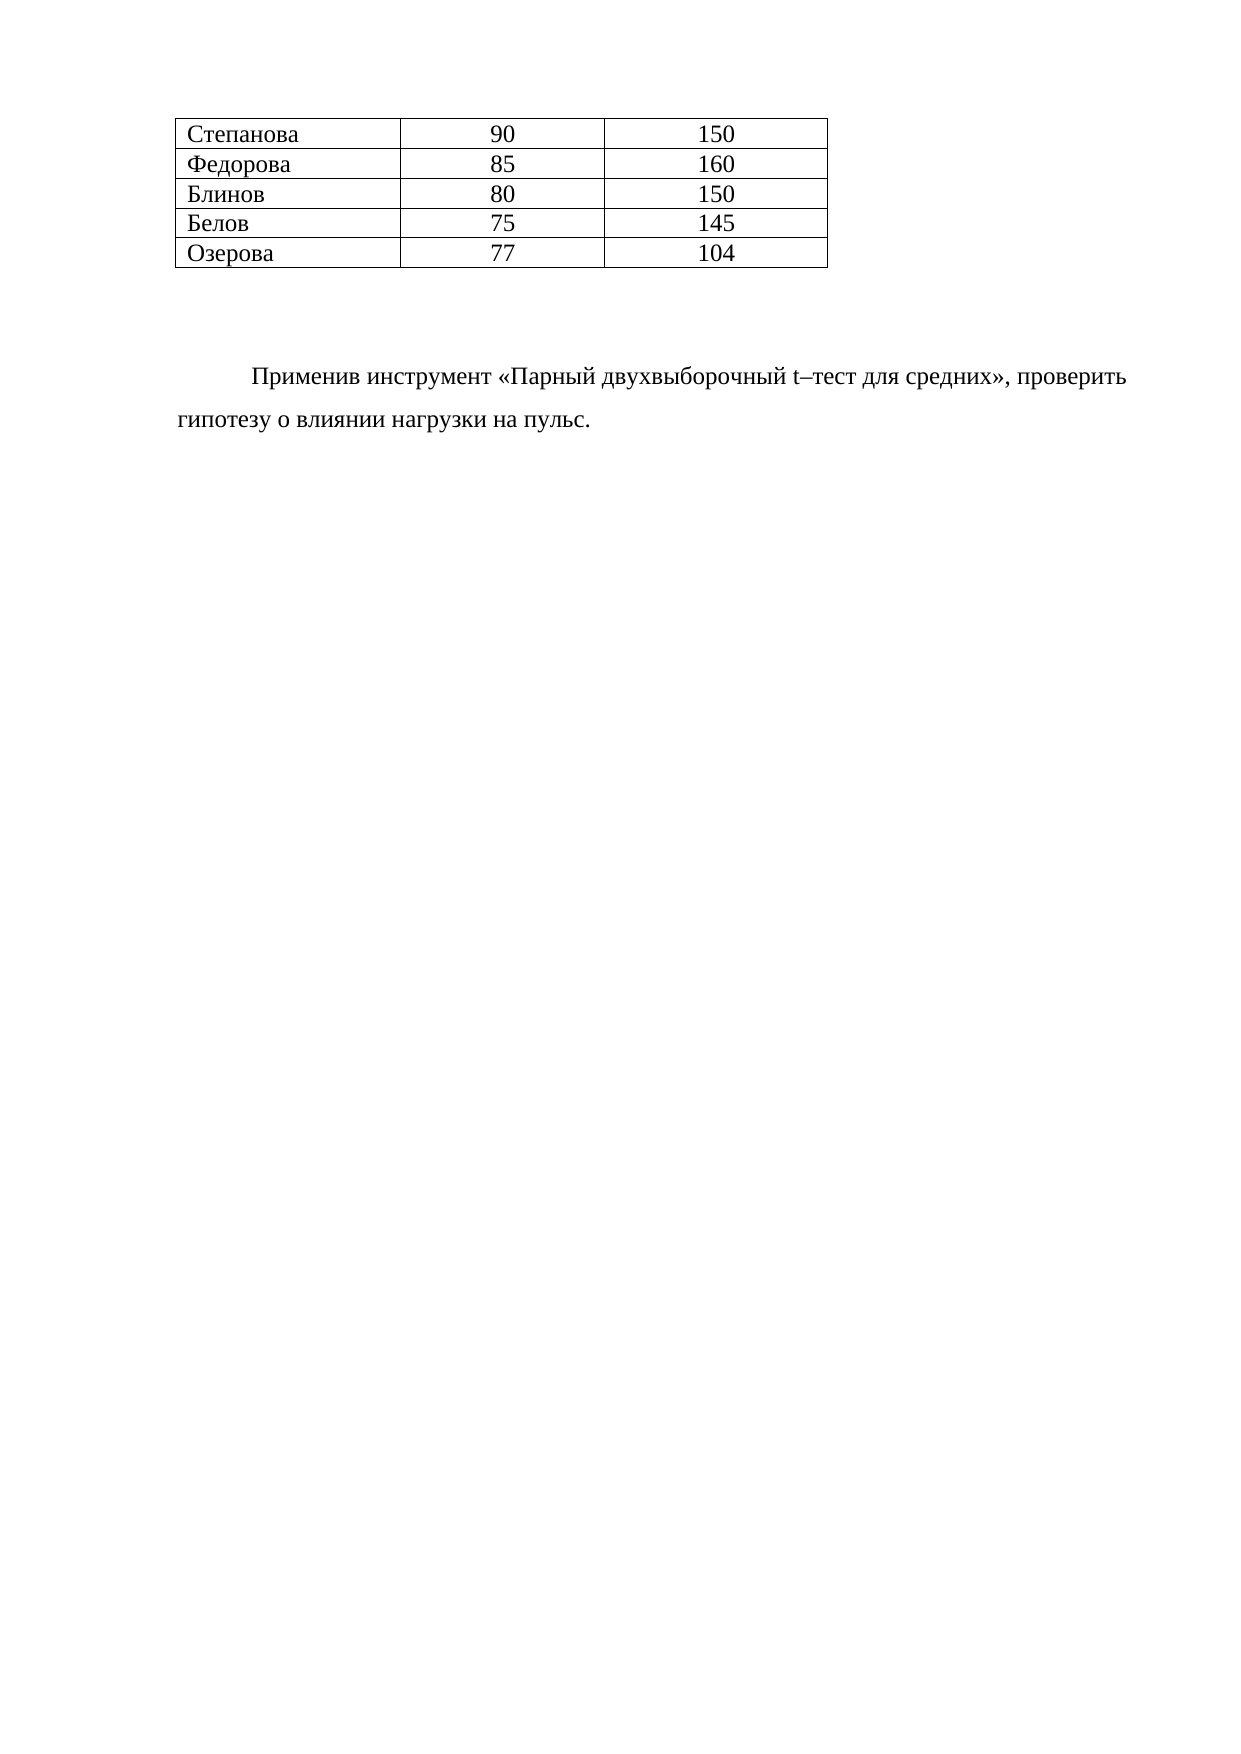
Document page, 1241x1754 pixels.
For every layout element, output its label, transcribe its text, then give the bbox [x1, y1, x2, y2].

table_cell Белов [176, 209, 400, 237]
table_cell 104 [605, 238, 827, 267]
text Применив инструмент «Парный двухвыборочный t–тест для средних», проверить гипотезу о влиянии нагрузки на пульс. [177, 361, 1152, 433]
table_cell 160 [605, 149, 827, 178]
table_cell 75 [401, 209, 604, 237]
table_cell 90 [401, 119, 604, 148]
table_cell Степанова [176, 119, 400, 148]
table_cell Озерова [176, 238, 400, 267]
table_cell 150 [605, 119, 827, 148]
table_cell 85 [401, 149, 604, 178]
table_cell Блинов [176, 179, 400, 207]
table_cell Федорова [176, 149, 400, 178]
table_cell 77 [401, 238, 604, 267]
table_cell 145 [605, 209, 827, 237]
table_cell 80 [401, 179, 604, 207]
table_cell 150 [605, 179, 827, 207]
